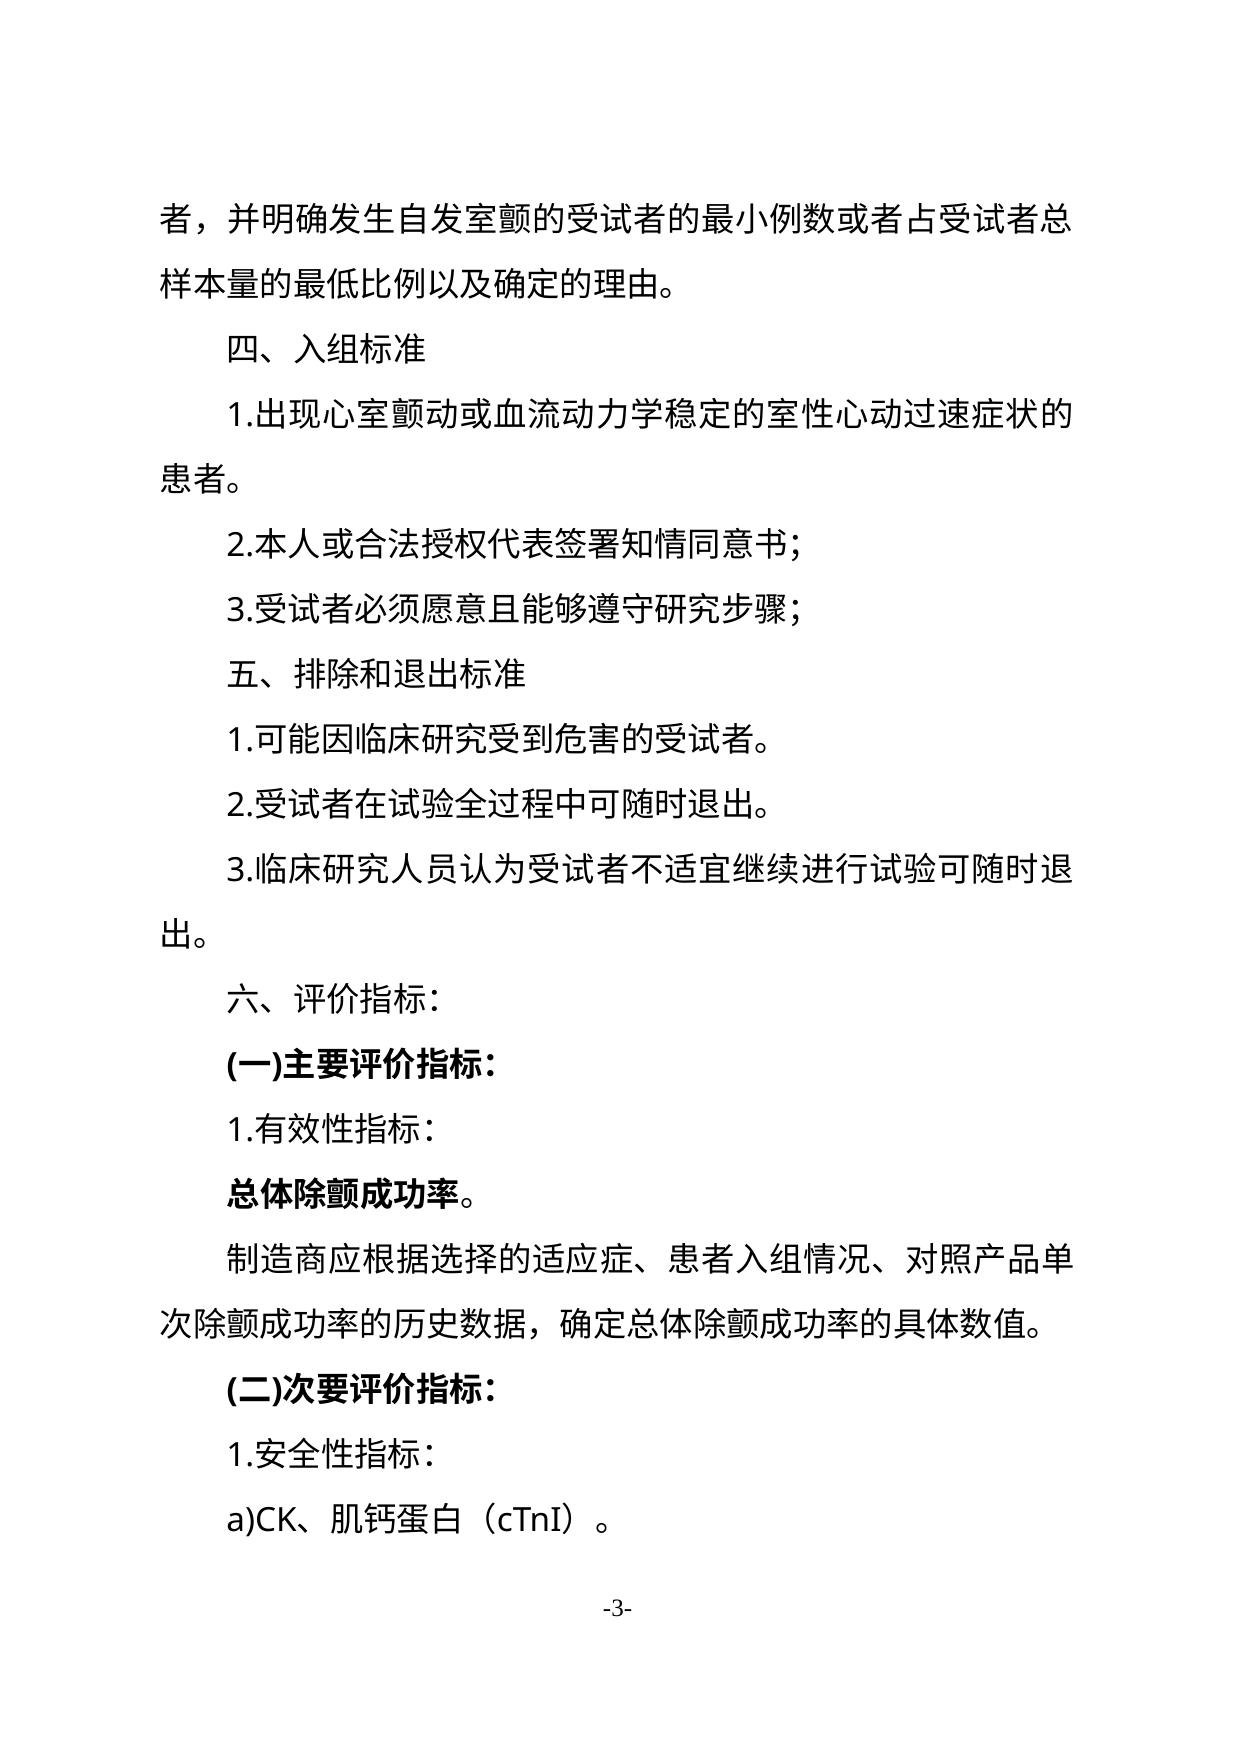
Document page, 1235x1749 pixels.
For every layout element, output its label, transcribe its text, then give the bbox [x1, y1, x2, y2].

list 可能因临床研究受到危害的受试者。 [159, 704, 1075, 769]
text 制造商应根据选择的适应症、患者入组情况、对照产品单次除颤成功率的历史数据，确定总体除颤成功率的具体数值。 [159, 1224, 1075, 1354]
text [159, 184, 1075, 314]
subtitle 次要评价指标： [159, 1354, 1075, 1419]
list 有效性指标： [159, 1094, 1075, 1159]
subtitle 入组标准 [159, 314, 1075, 379]
list CK、肌钙蛋白（cTnI）。 [226, 1484, 1075, 1549]
text 总体除颤成功率。 [159, 1159, 1075, 1224]
subtitle 主要评价指标： [159, 1029, 1075, 1094]
subtitle 评价指标： [159, 964, 1075, 1029]
list 临床研究人员认为受试者不适宜继续进行试验可随时退出。 [159, 834, 1075, 964]
subtitle 排除和退出标准 [159, 639, 1075, 704]
list 受试者必须愿意且能够遵守研究步骤； [159, 574, 1075, 639]
list 本人或合法授权代表签署知情同意书； [226, 509, 1075, 574]
list 出现心室颤动或血流动力学稳定的室性心动过速症状的患者。 [159, 379, 1075, 509]
list 安全性指标： [159, 1419, 1075, 1484]
list 受试者在试验全过程中可随时退出。 [159, 769, 1075, 834]
